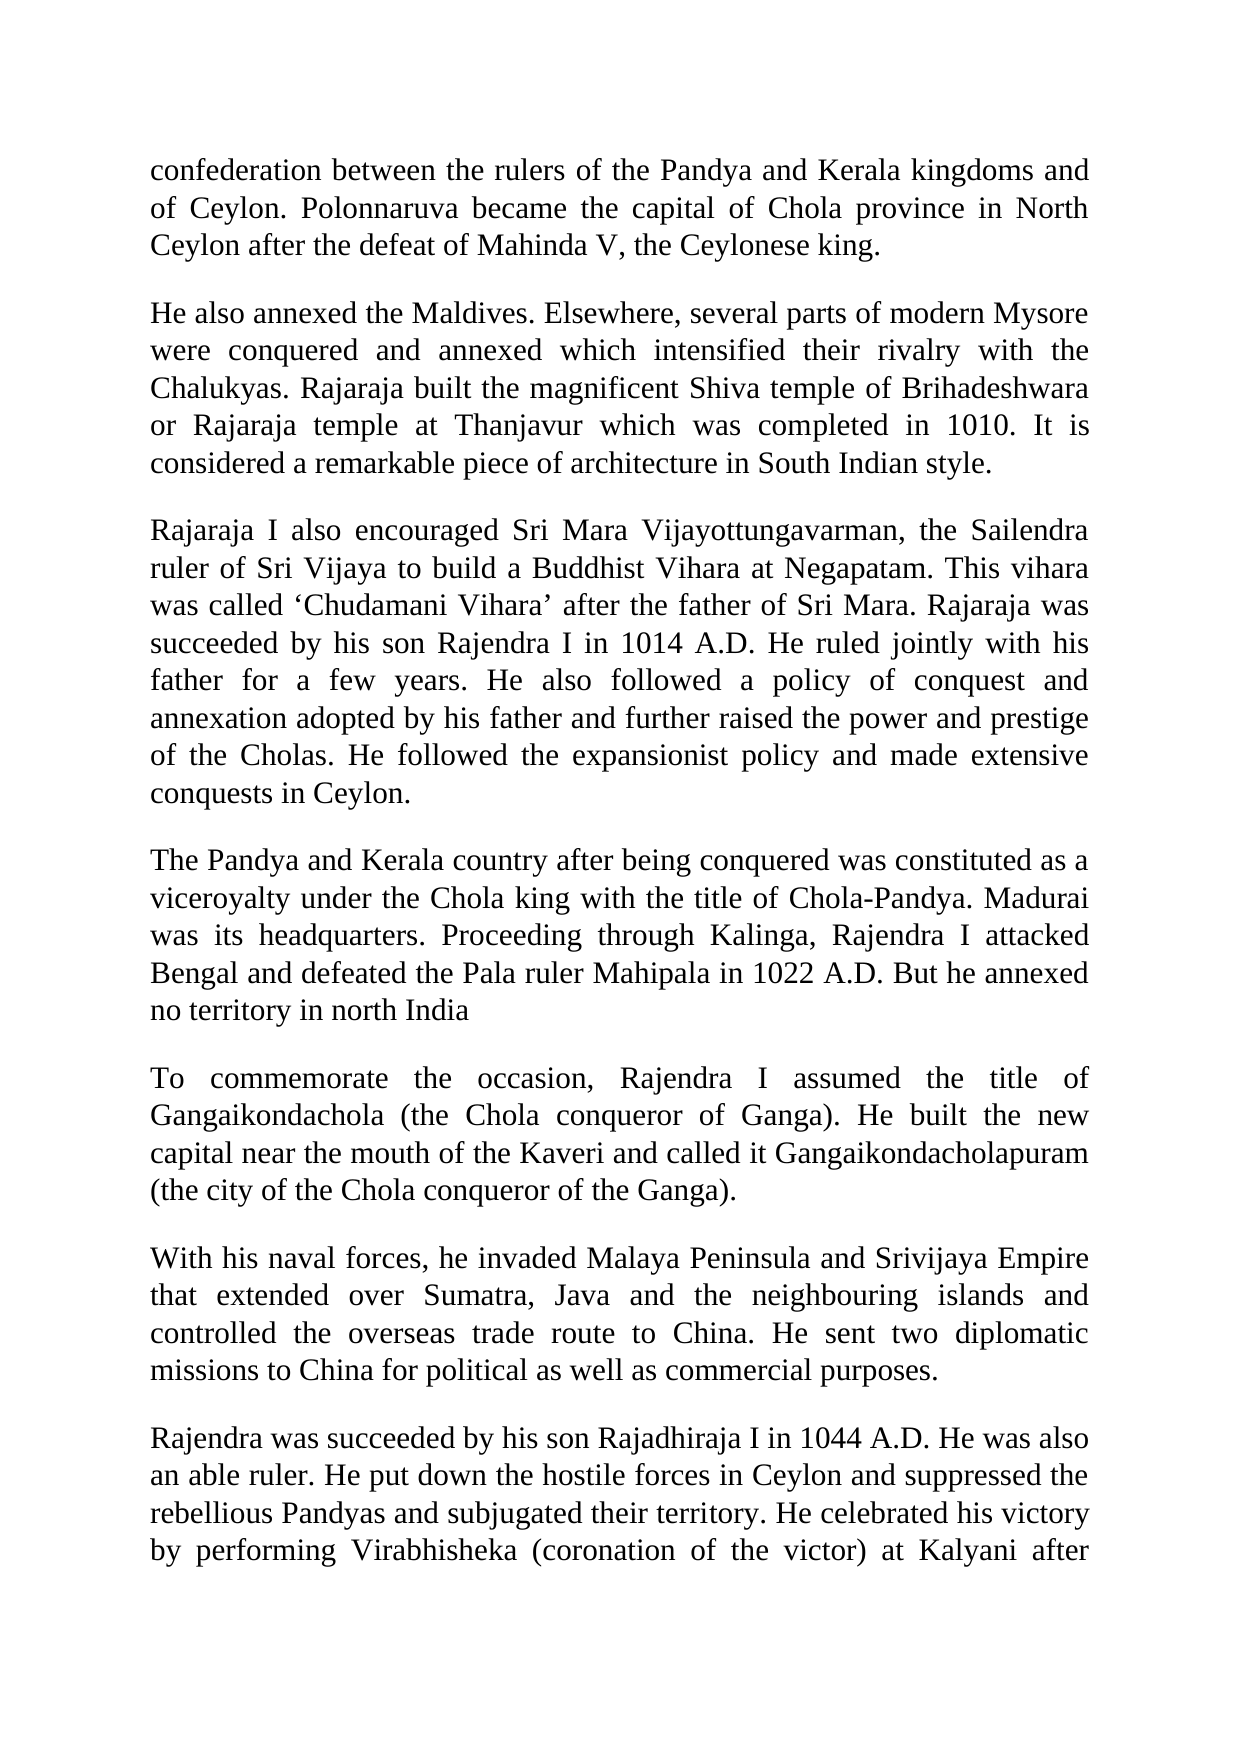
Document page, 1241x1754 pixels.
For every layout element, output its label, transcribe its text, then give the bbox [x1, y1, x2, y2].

text To commemorate the occasion, Rajendra I assumed the title of Gangaikondachola (the Chola conqueror of Ganga). He built the new capital near the mouth of the Kaveri and called it Gangaikondacholapuram (the city of the Chola conqueror of the Ganga). [150, 1057, 1090, 1207]
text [150, 1417, 1090, 1567]
text Rajaraja I also encouraged Sri Mara Vijayottungavarman, the Sailendra ruler of Sri Vijaya to build a Buddhist Vihara at Negapatam. This vihara was called ‘Chudamani Vihara’ after the father of Sri Mara. Rajaraja was succeeded by his son Rajendra I in 1014 A.D. He ruled jointly with his father for a few years. He also followed a policy of conquest and annexation adopted by his father and further raised the power and prestige of the Cholas. He followed the expansionist policy and made extensive conquests in Ceylon. [150, 510, 1090, 810]
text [150, 150, 1090, 262]
text He also annexed the Maldives. Elsewhere, several parts of modern Mysore were conquered and annexed which intensified their rivalry with the Chalukyas. Rajaraja built the magnificent Shiva temple of Brihadeshwara or Rajaraja temple at Thanjavur which was completed in 1010. It is considered a remarkable piece of architecture in South Indian style. [150, 292, 1090, 480]
text The Pandya and Kerala country after being conquered was constituted as a viceroyalty under the Chola king with the title of Chola-Pandya. Madurai was its headquarters. Proceeding through Kalinga, Rajendra I attacked Bengal and defeated the Pala ruler Mahipala in 1022 A.D. But he annexed no territory in north India [150, 840, 1090, 1027]
text With his naval forces, he invaded Malaya Peninsula and Srivijaya Empire that extended over Sumatra, Java and the neighbouring islands and controlled the overseas trade route to China. He sent two diplomatic missions to China for political as well as commercial purposes. [150, 1237, 1090, 1387]
